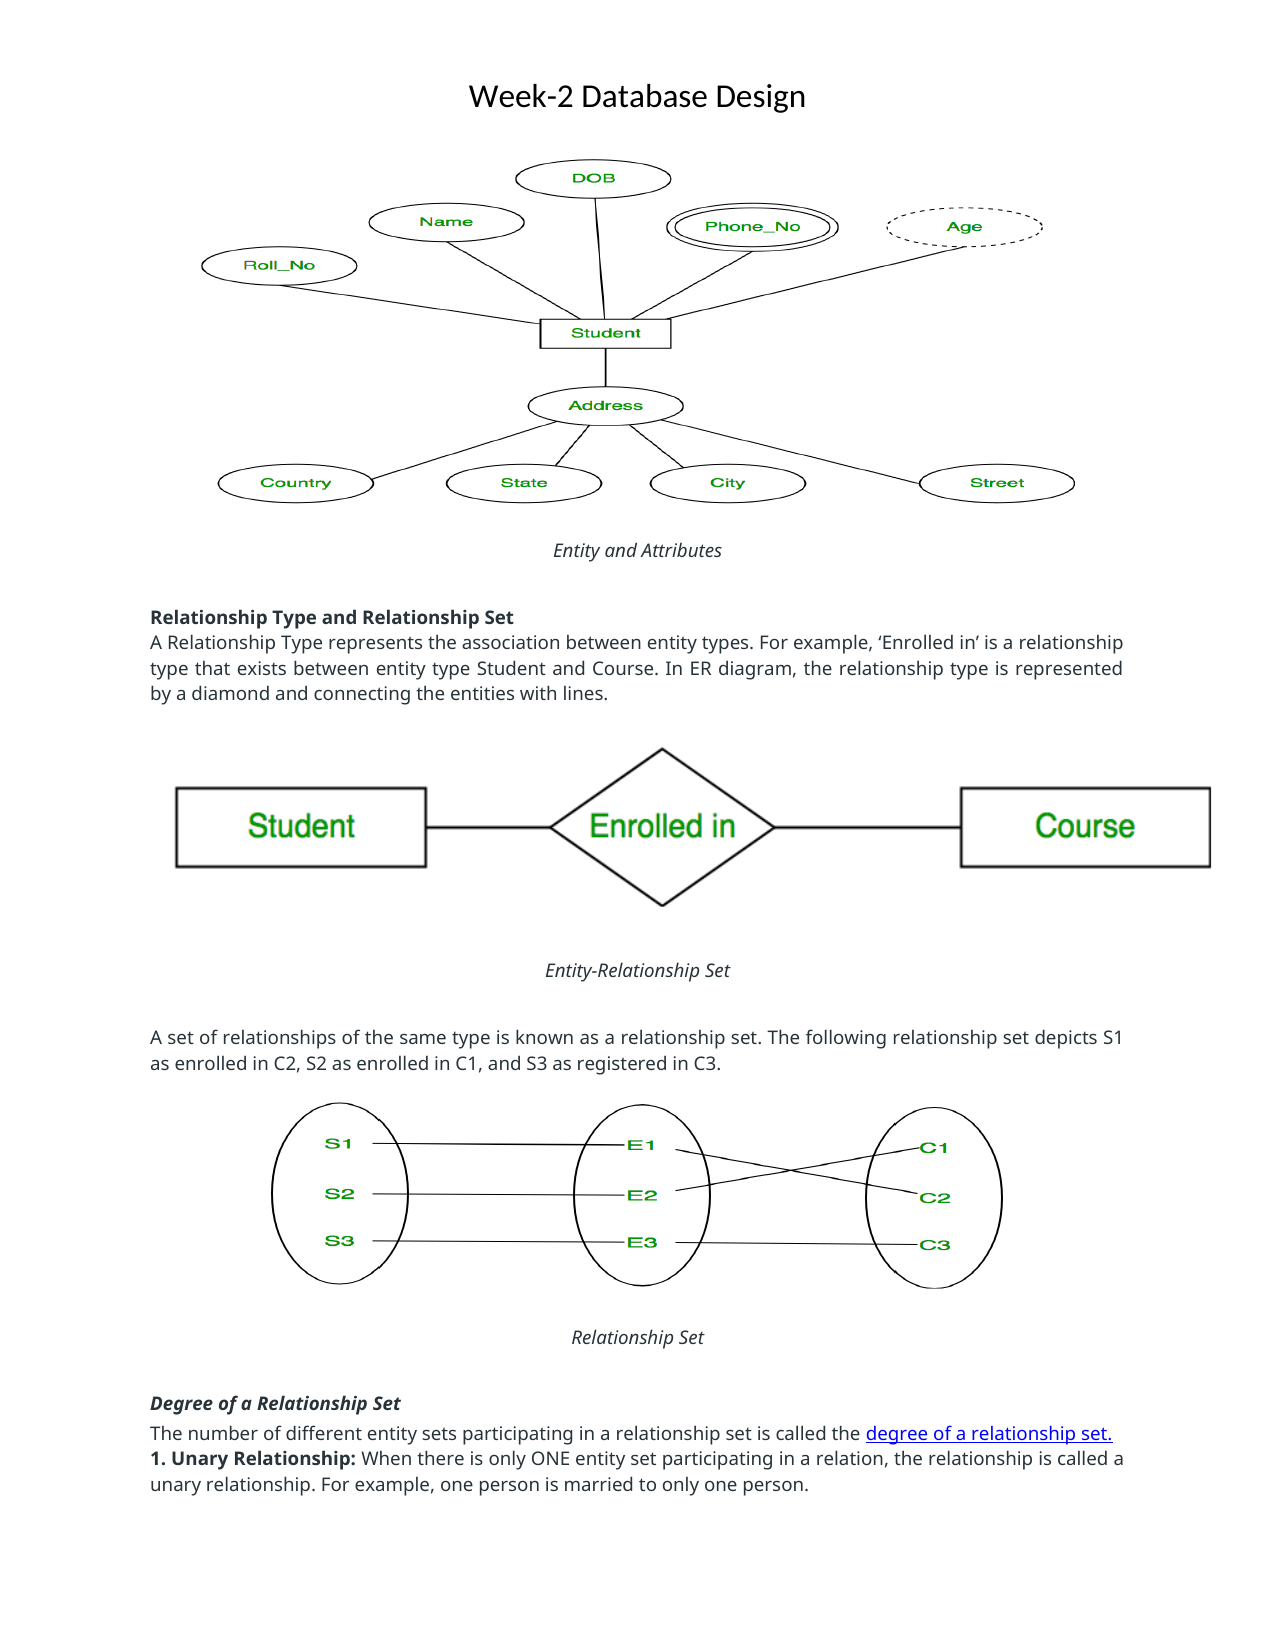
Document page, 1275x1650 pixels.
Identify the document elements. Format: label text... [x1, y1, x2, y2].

text Entity-Relationship Set [150, 958, 1125, 983]
text Entity and Attributes [150, 537, 1125, 563]
text Relationship Set [150, 1324, 1125, 1349]
text A set of relationships of the same type is known as a relationship set. The following relationship set depicts S1 as enrolled in C2, S2 as enrolled in C1, and S3 as registered in C3. [150, 1024, 1125, 1076]
picture [251, 1091, 1024, 1299]
subtitle Degree of a Relationship Set [150, 1391, 1125, 1416]
text 1. Unary Relationship: When there is only ONE entity set participating in a relation, the relationship is called a unary relationship. For example, one person is married to only one person. [150, 1445, 1125, 1496]
text A Relationship Type represents the association between entity types. For example, ‘Enrolled in’ is a relationship type that exists between entity type Student and Course. In ER diagram, the relationship type is represented by a diamond and connecting the entities with lines. [150, 630, 1125, 706]
subtitle Relationship Type and Relationship Set [150, 604, 1125, 630]
text The number of different entity sets participating in a relationship set is called the degree of a relationship set. [150, 1420, 1125, 1445]
picture [184, 150, 1091, 513]
picture [150, 721, 1236, 933]
